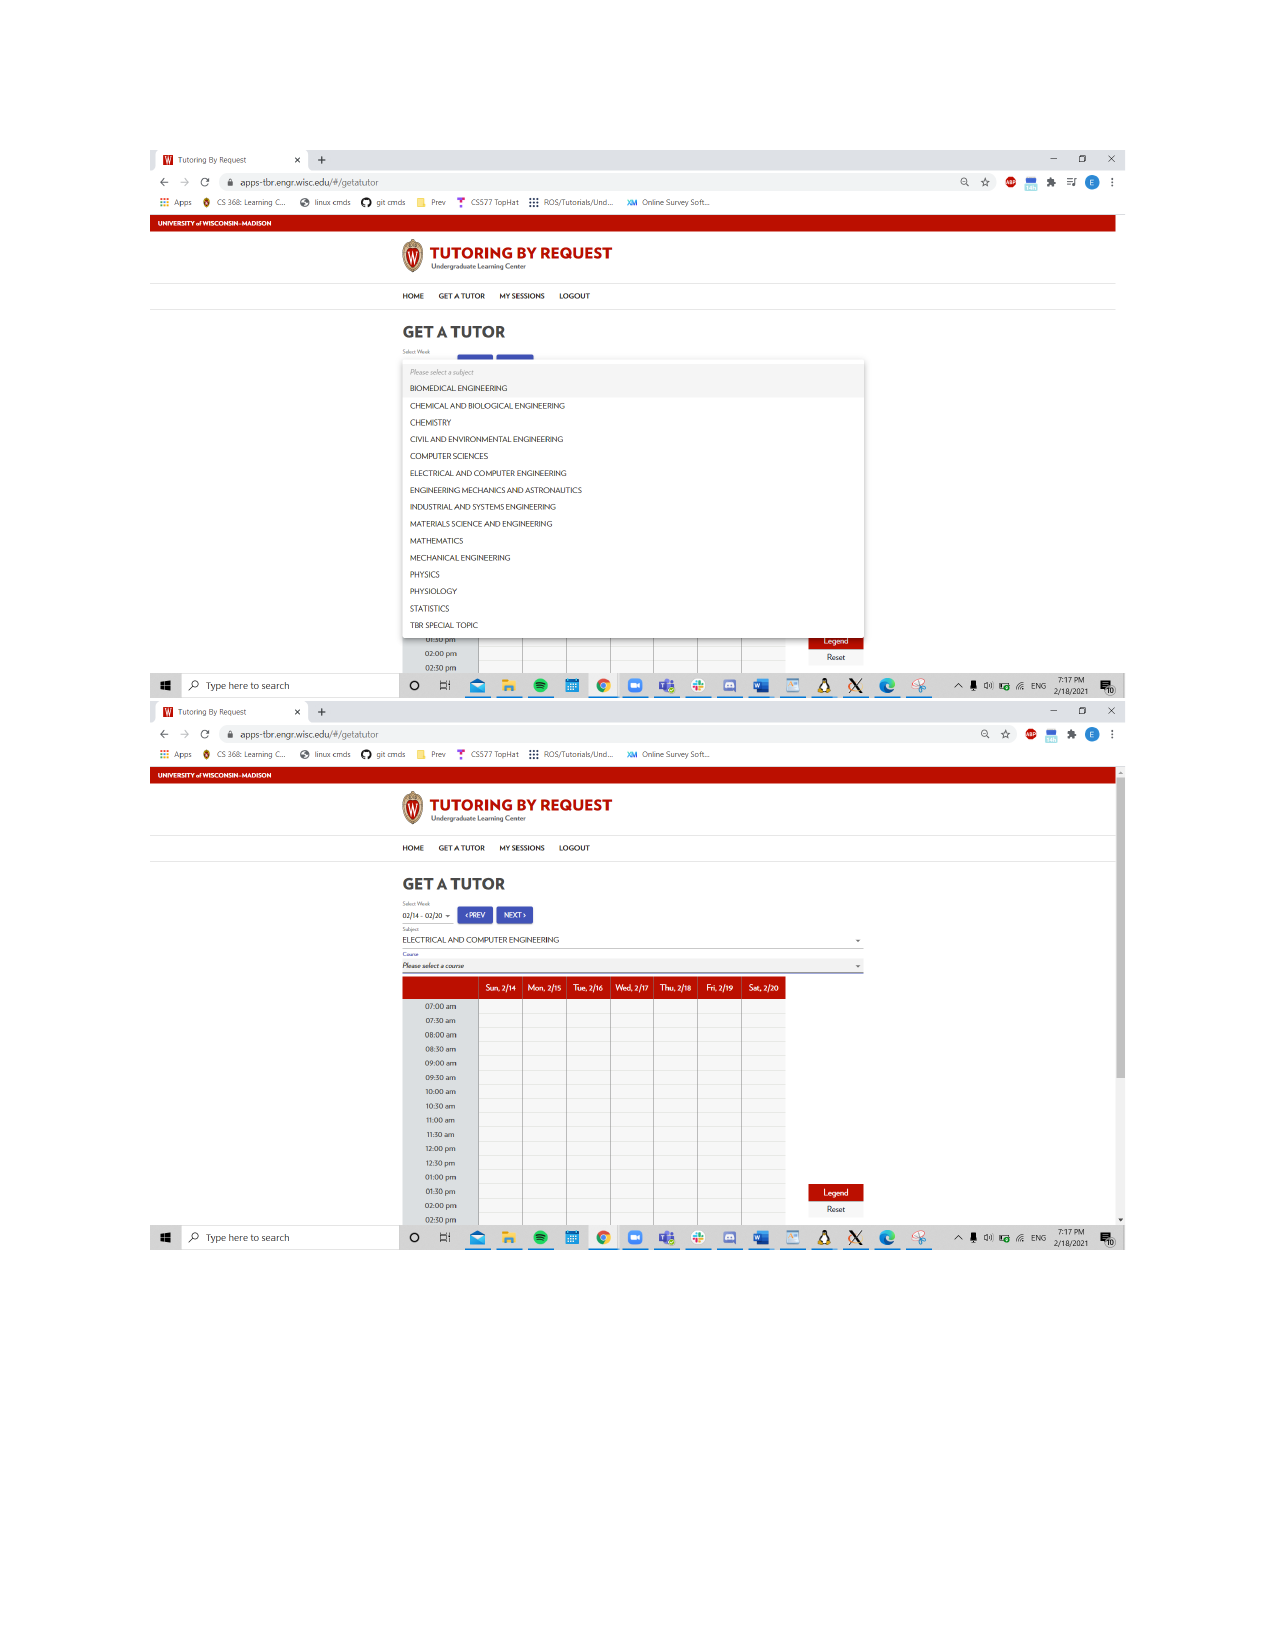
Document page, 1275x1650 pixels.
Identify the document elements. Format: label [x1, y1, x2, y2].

picture [150, 150, 1125, 698]
picture [150, 701, 1125, 1250]
